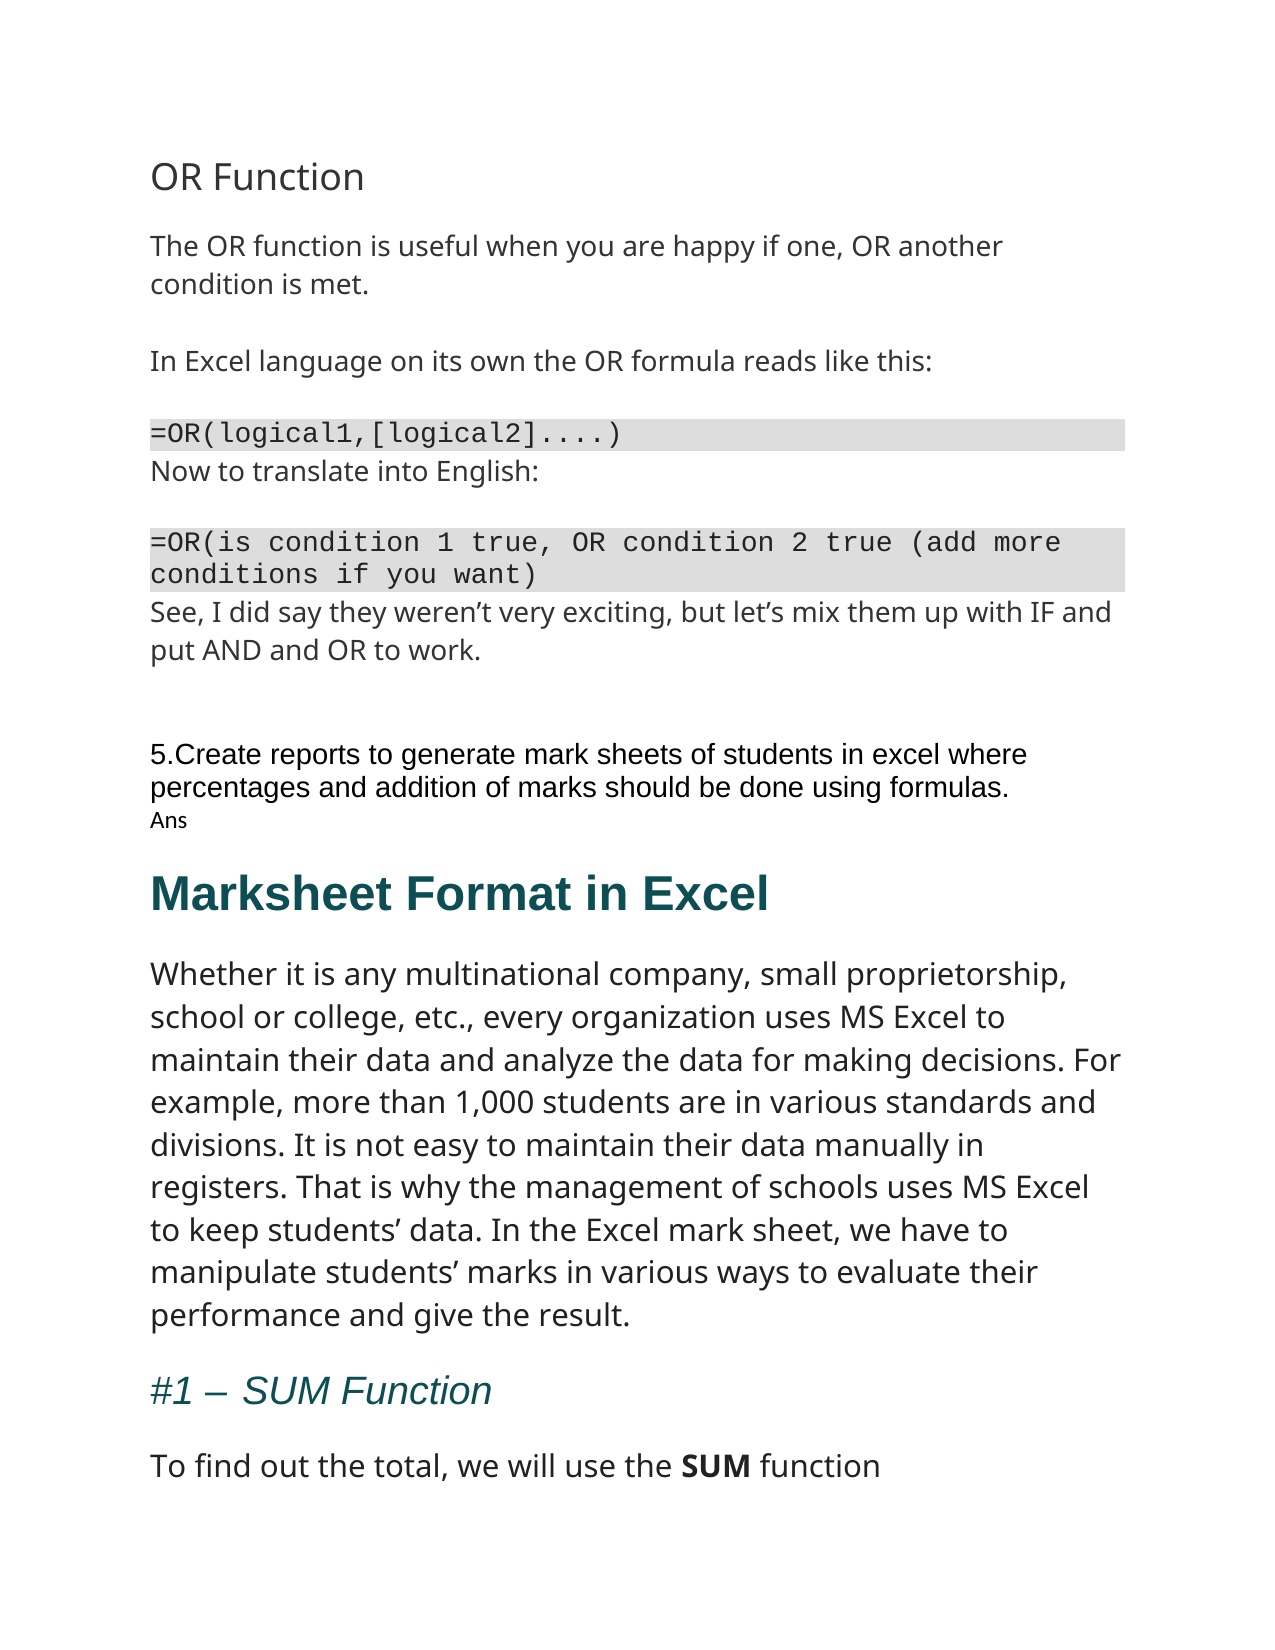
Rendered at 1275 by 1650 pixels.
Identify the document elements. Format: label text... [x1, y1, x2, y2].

text Ans [150, 804, 1125, 834]
text =OR(logical1,[logical2]....) [150, 419, 1125, 451]
text =OR(is condition 1 true, OR condition 2 true (add more conditions if you want) [150, 528, 1125, 592]
text 5.Create reports to generate mark sheets of students in excel where percentages and addition of marks should be done using formulas. [150, 737, 1125, 804]
subtitle Marksheet Format in Excel [150, 865, 1125, 921]
text Now to translate into English: [150, 451, 1125, 489]
text The OR function is useful when you are happy if one, OR another condition is met. [150, 226, 1125, 303]
text To find out the total, we will use the SUM function [150, 1444, 1125, 1486]
text See, I did say they weren’t very exciting, but let’s mix them up with IF and put AND and OR to work. [150, 592, 1125, 669]
subtitle OR Function [150, 150, 1125, 201]
subtitle #1 – SUM Function [150, 1367, 1125, 1413]
text Whether it is any multinational company, small proprietorship, school or college, etc., every organization uses MS Excel to maintain their data and analyze the data for making decisions. For example, more than 1,000 students are in various standards and divisions. It is not easy to maintain their data manually in registers. That is why the management of schools uses MS Excel to keep students’ data. In the Excel mark sheet, we have to manipulate students’ marks in various ways to evaluate their performance and give the result. [150, 952, 1125, 1336]
text In Excel language on its own the OR formula reads like this: [150, 342, 1125, 380]
